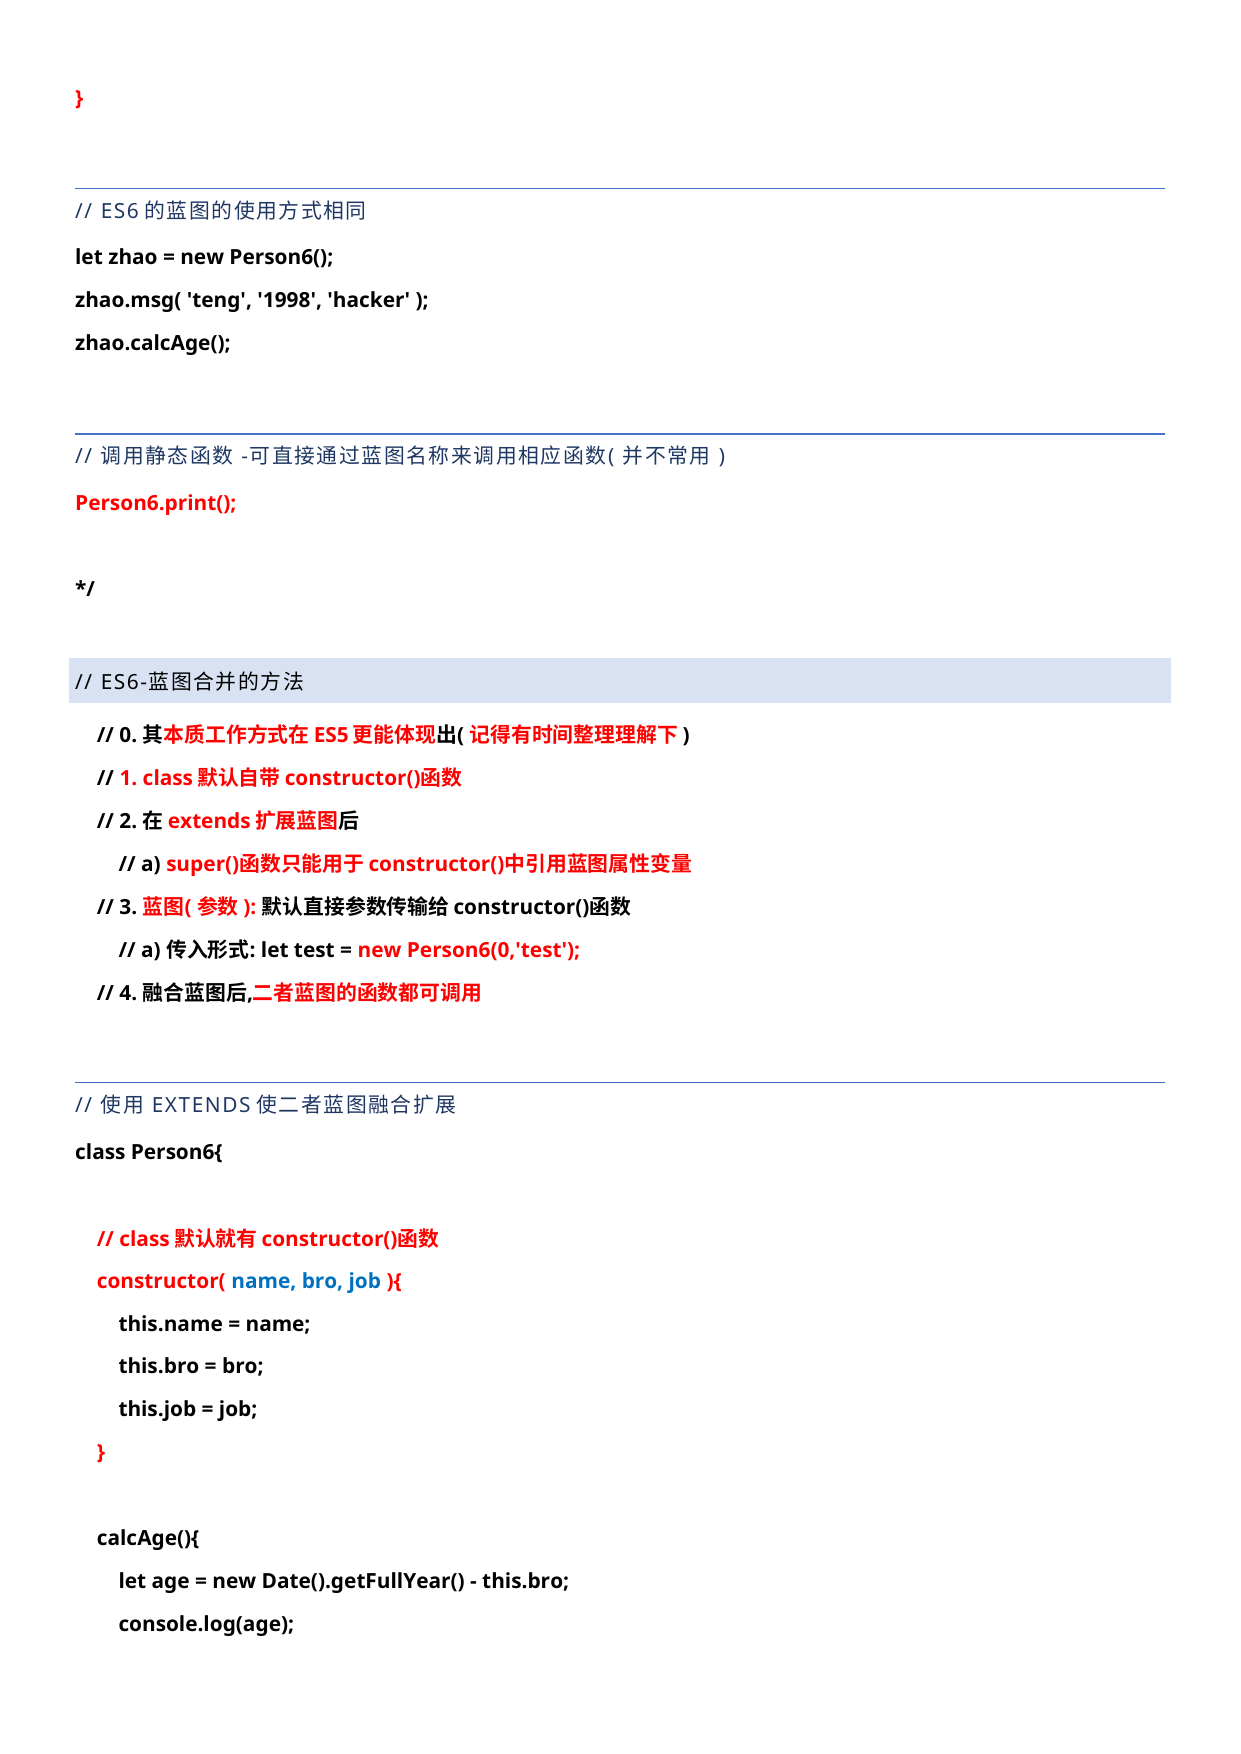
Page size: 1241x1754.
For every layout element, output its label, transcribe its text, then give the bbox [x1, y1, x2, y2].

text */ [75, 572, 1165, 604]
text console.log(age); [75, 1607, 1165, 1639]
subtitle // ES6-蓝图合并的方法 [75, 664, 1165, 697]
text zhao.calcAge(); [75, 326, 1165, 359]
text zhao.msg( 'teng', '1998', 'hacker' ); [75, 283, 1165, 316]
text let age = new Date().getFullYear() - this.bro; [75, 1564, 1165, 1597]
text this.bro = bro; [75, 1349, 1165, 1382]
subtitle // 调用静态函数 -可直接通过蓝图名称来调用相应函数( 并不常用 ) [75, 435, 1165, 471]
text // a) super()函数只能用于constructor()中引用蓝图属性变量 [75, 846, 1165, 879]
text class Person6{ [75, 1135, 1165, 1167]
text } [75, 1435, 1165, 1468]
text this.name = name; [75, 1307, 1165, 1339]
subtitle // 使用 extends使二者蓝图融合扩展 [75, 1083, 1165, 1120]
text // class默认就有constructor()函数 [75, 1221, 1165, 1253]
text // 0. 其本质工作方式在ES5更能体现出( 记得有时间整理理解下 ) [75, 718, 1165, 750]
text } [75, 81, 1165, 113]
text Person6.print(); [75, 486, 1165, 519]
text // 4. 融合蓝图后,二者蓝图的函数都可调用 [75, 975, 1165, 1008]
text // 1. class默认自带constructor()函数 [75, 761, 1165, 793]
subtitle // ES6的蓝图的使用方式相同 [75, 189, 1165, 226]
text // a) 传入形式: let test = new Person6(0,'test'); [75, 932, 1165, 965]
text let zhao = new Person6(); [75, 241, 1165, 273]
text constructor( name, bro, job ){ [75, 1264, 1165, 1296]
text calcAge(){ [75, 1521, 1165, 1554]
text // 2. 在extends扩展蓝图后 [75, 803, 1165, 836]
text // 3. 蓝图( 参数 ): 默认直接参数传输给constructor()函数 [75, 889, 1165, 922]
text this.job = job; [75, 1392, 1165, 1425]
